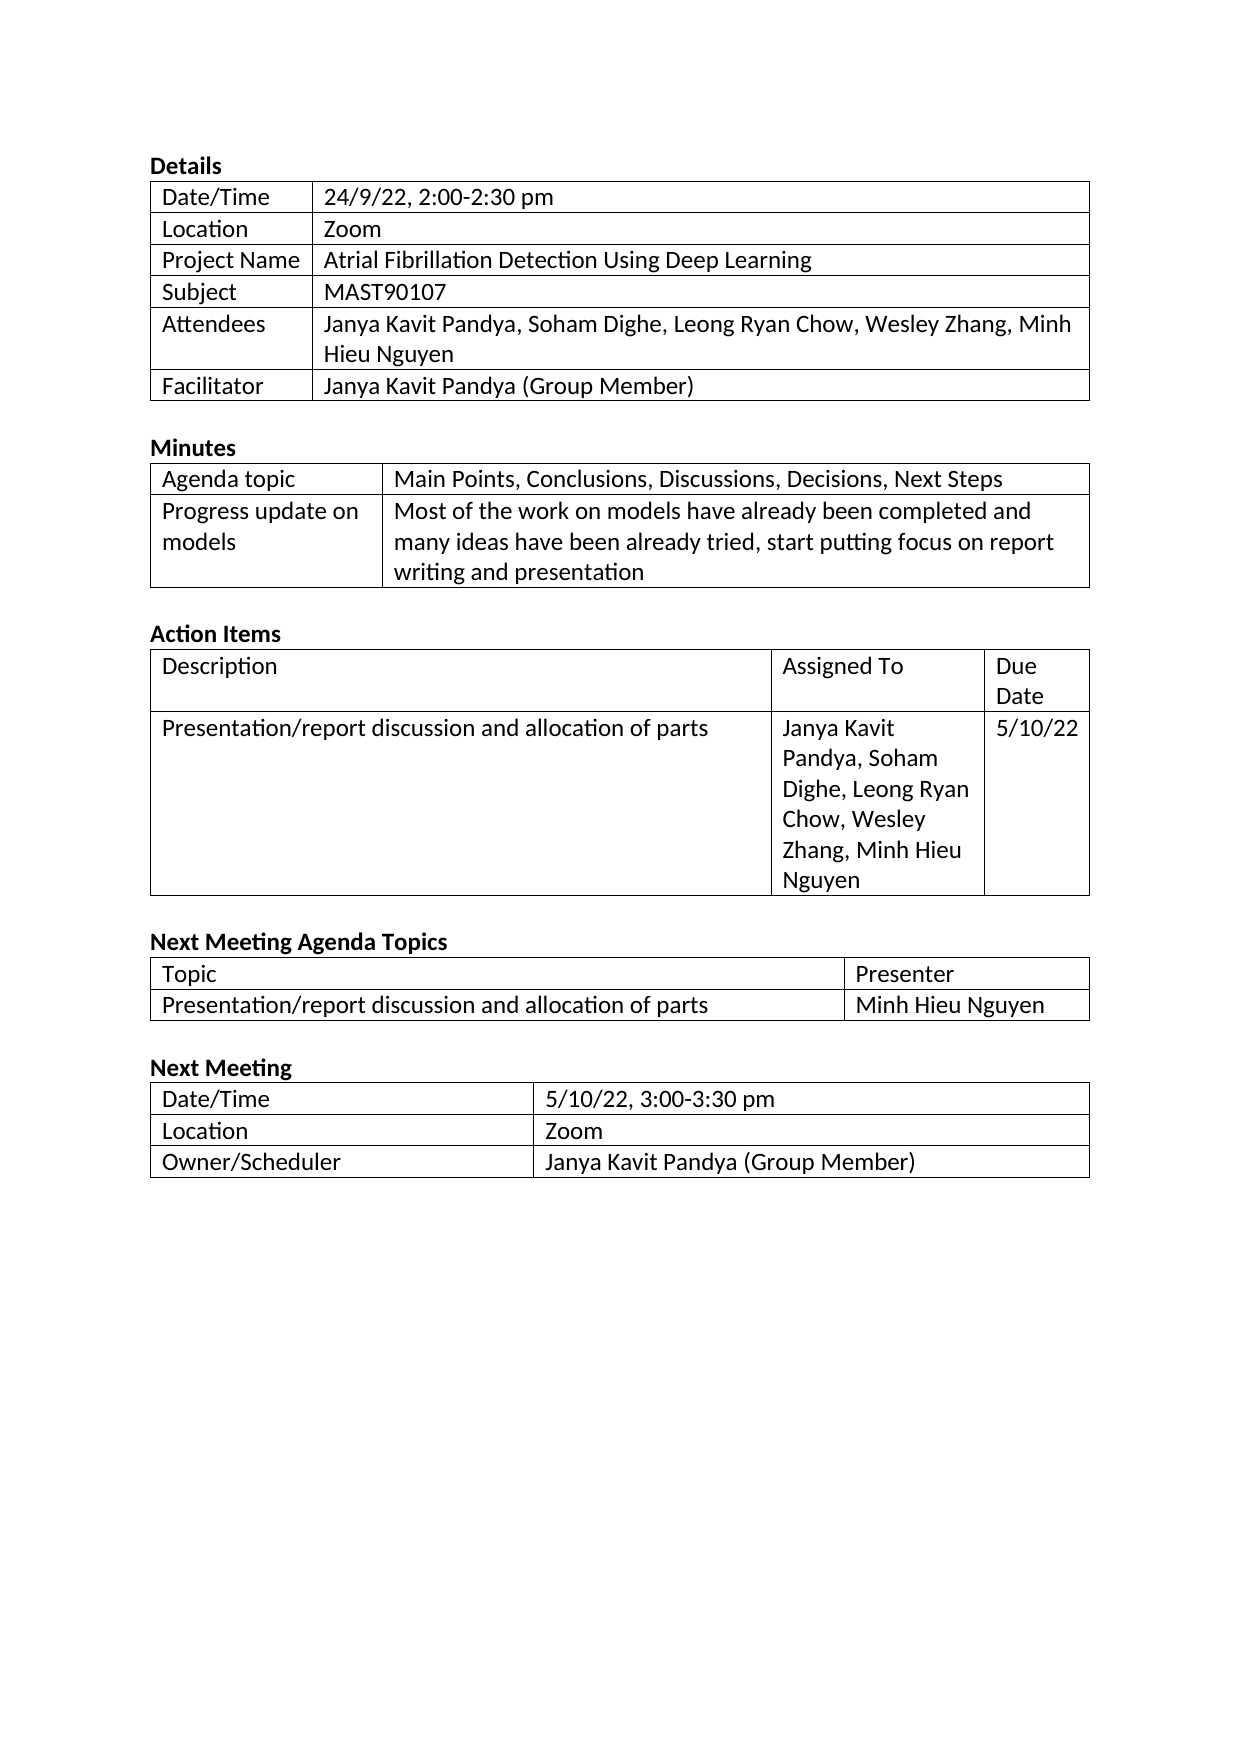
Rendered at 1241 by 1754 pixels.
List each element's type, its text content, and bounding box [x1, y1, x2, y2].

text Details [150, 150, 1090, 181]
table_cell Zoom [313, 213, 1089, 244]
table_cell Progress update on models [151, 495, 382, 587]
table_header Date/Time [151, 1083, 533, 1114]
table_header Topic [151, 958, 844, 989]
table_cell Janya Kavit Pandya, Soham Dighe, Leong Ryan Chow, Wesley Zhang, Minh Hieu Nguyen [313, 308, 1089, 369]
table_header Presenter [845, 958, 1089, 989]
table_header Description [151, 650, 771, 711]
table_cell Most of the work on models have already been completed and many ideas have been already tried, start putting focus on report writing and presentation [383, 495, 1089, 587]
table_cell 5/10/22 [985, 712, 1089, 895]
table_cell Owner/Scheduler [151, 1146, 533, 1177]
table_cell Presentation/report discussion and allocation of parts [151, 990, 844, 1020]
table_header 5/10/22, 3:00-3:30 pm [534, 1083, 1089, 1114]
table_cell Atrial Fibrillation Detection Using Deep Learning [313, 245, 1089, 275]
table_cell Subject [151, 276, 312, 307]
table_header Agenda topic [151, 464, 382, 494]
text Minutes [150, 432, 1090, 462]
text Action Items [150, 618, 1090, 649]
text Next Meeting Agenda Topics [150, 927, 1090, 957]
table_header Date/Time [151, 182, 312, 212]
table_cell Location [151, 213, 312, 244]
table_cell Janya Kavit Pandya (Group Member) [313, 370, 1089, 400]
table_cell Janya Kavit Pandya (Group Member) [534, 1146, 1089, 1177]
table_cell Presentation/report discussion and allocation of parts [151, 712, 771, 895]
table_cell Zoom [534, 1115, 1089, 1145]
text Next Meeting [150, 1052, 1090, 1082]
table_header Main Points, Conclusions, Discussions, Decisions, Next Steps [383, 464, 1089, 494]
table_cell Attendees [151, 308, 312, 369]
table_cell Minh Hieu Nguyen [845, 990, 1089, 1020]
table_cell Janya Kavit Pandya, Soham Dighe, Leong Ryan Chow, Wesley Zhang, Minh Hieu Nguyen [772, 712, 984, 895]
table_header 24/9/22, 2:00-2:30 pm [313, 182, 1089, 212]
table_header Due Date [985, 650, 1089, 711]
table_cell MAST90107 [313, 276, 1089, 307]
table_cell Facilitator [151, 370, 312, 400]
table_cell Location [151, 1115, 533, 1145]
table_header Assigned To [772, 650, 984, 711]
table_cell Project Name [151, 245, 312, 275]
